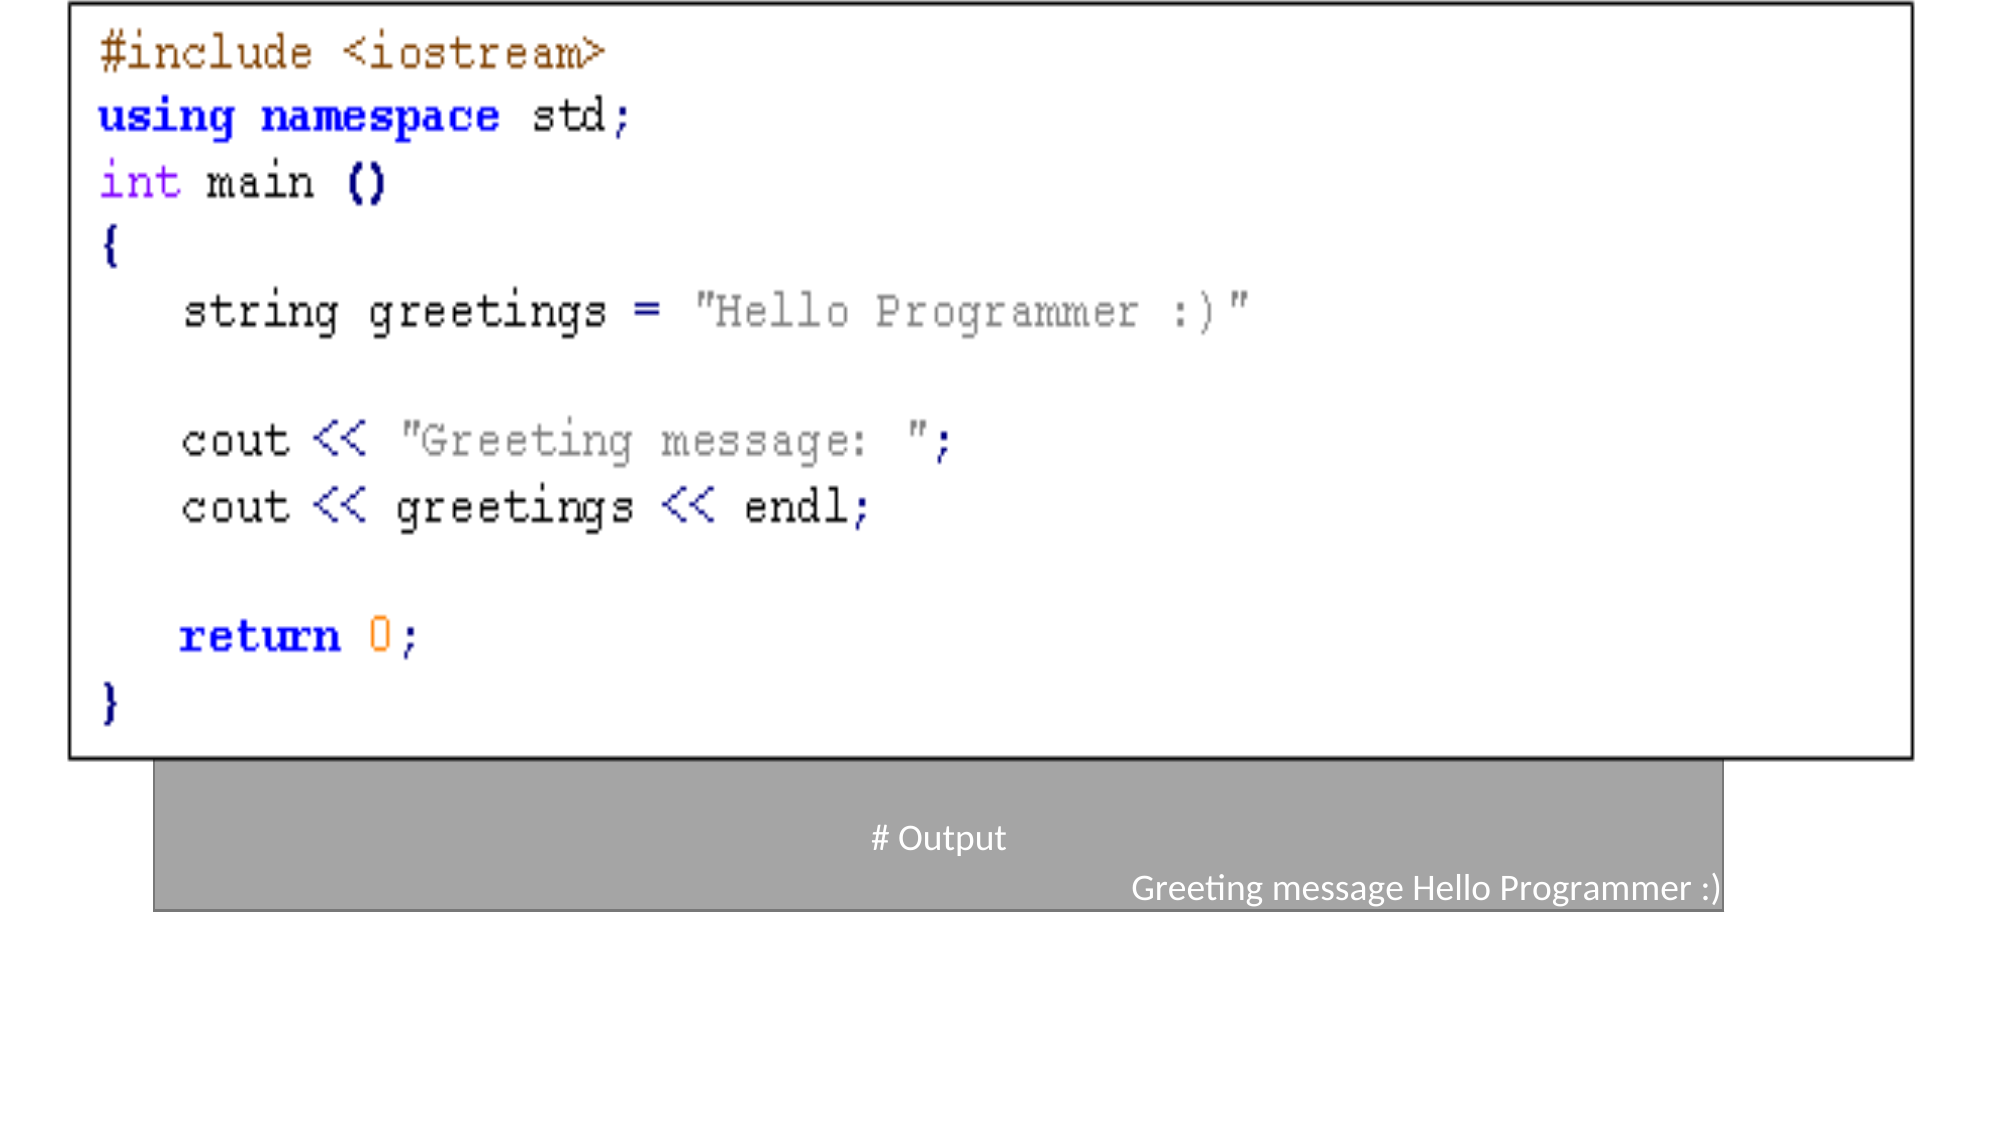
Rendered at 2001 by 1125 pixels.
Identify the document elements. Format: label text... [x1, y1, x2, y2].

text # Output [155, 809, 1722, 860]
text Greeting message Hello Programmer :) [155, 862, 1722, 909]
picture [67, 0, 1918, 809]
